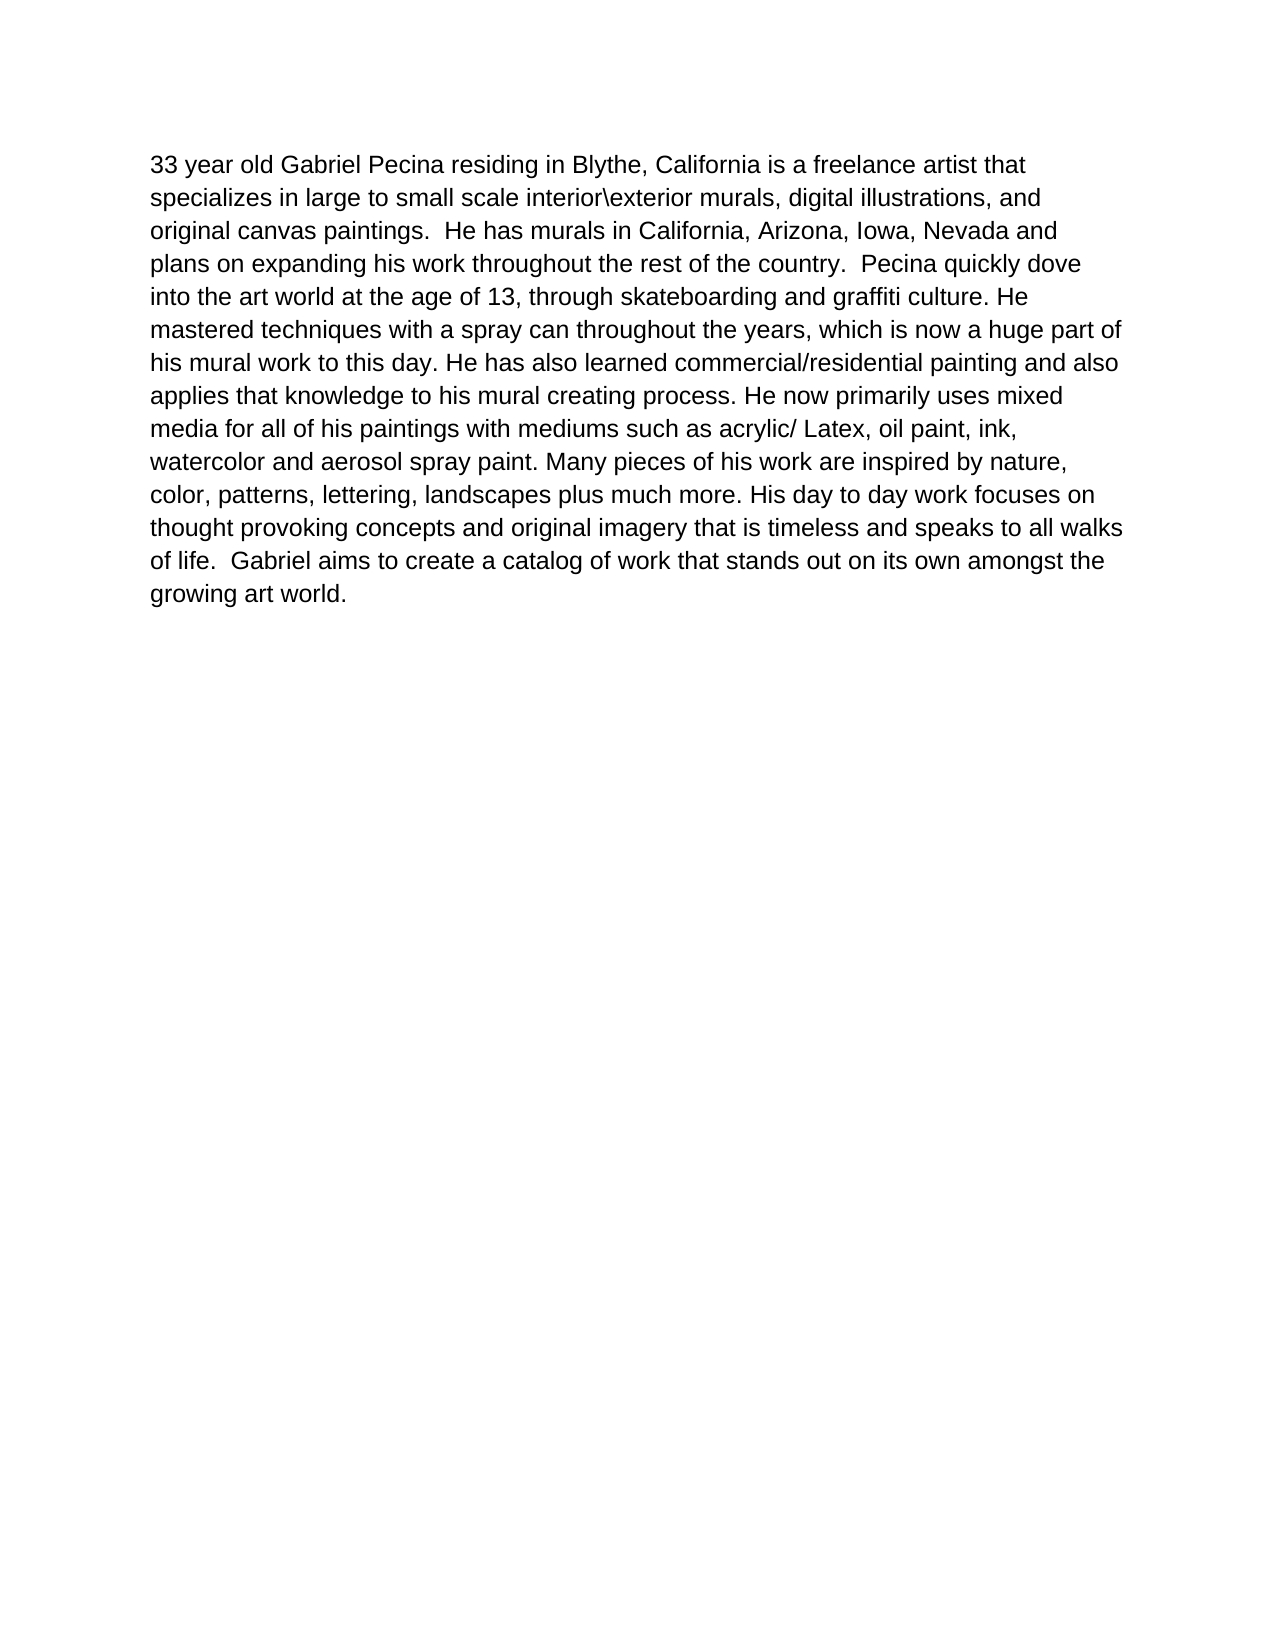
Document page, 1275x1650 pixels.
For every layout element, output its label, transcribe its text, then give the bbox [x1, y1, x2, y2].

text 33 year old Gabriel Pecina residing in Blythe, California is a freelance artist that specializes in large to small scale interior\exterior murals, digital illustrations, and original canvas paintings. He has murals in California, Arizona, Iowa, Nevada and plans on expanding his work throughout the rest of the country. Pecina quickly dove into the art world at the age of 13, through skateboarding and graffiti culture. He mastered techniques with a spray can throughout the years, which is now a huge part of his mural work to this day. He has also learned commercial/residential painting and also applies that knowledge to his mural creating process. He now primarily uses mixed media for all of his paintings with mediums such as acrylic/ Latex, oil paint, ink, watercolor and aerosol spray paint. Many pieces of his work are inspired by nature, color, patterns, lettering, landscapes plus much more. His day to day work focuses on thought provoking concepts and original imagery that is timeless and speaks to all walks of life. Gabriel aims to create a catalog of work that stands out on its own amongst the growing art world. [150, 150, 1125, 608]
